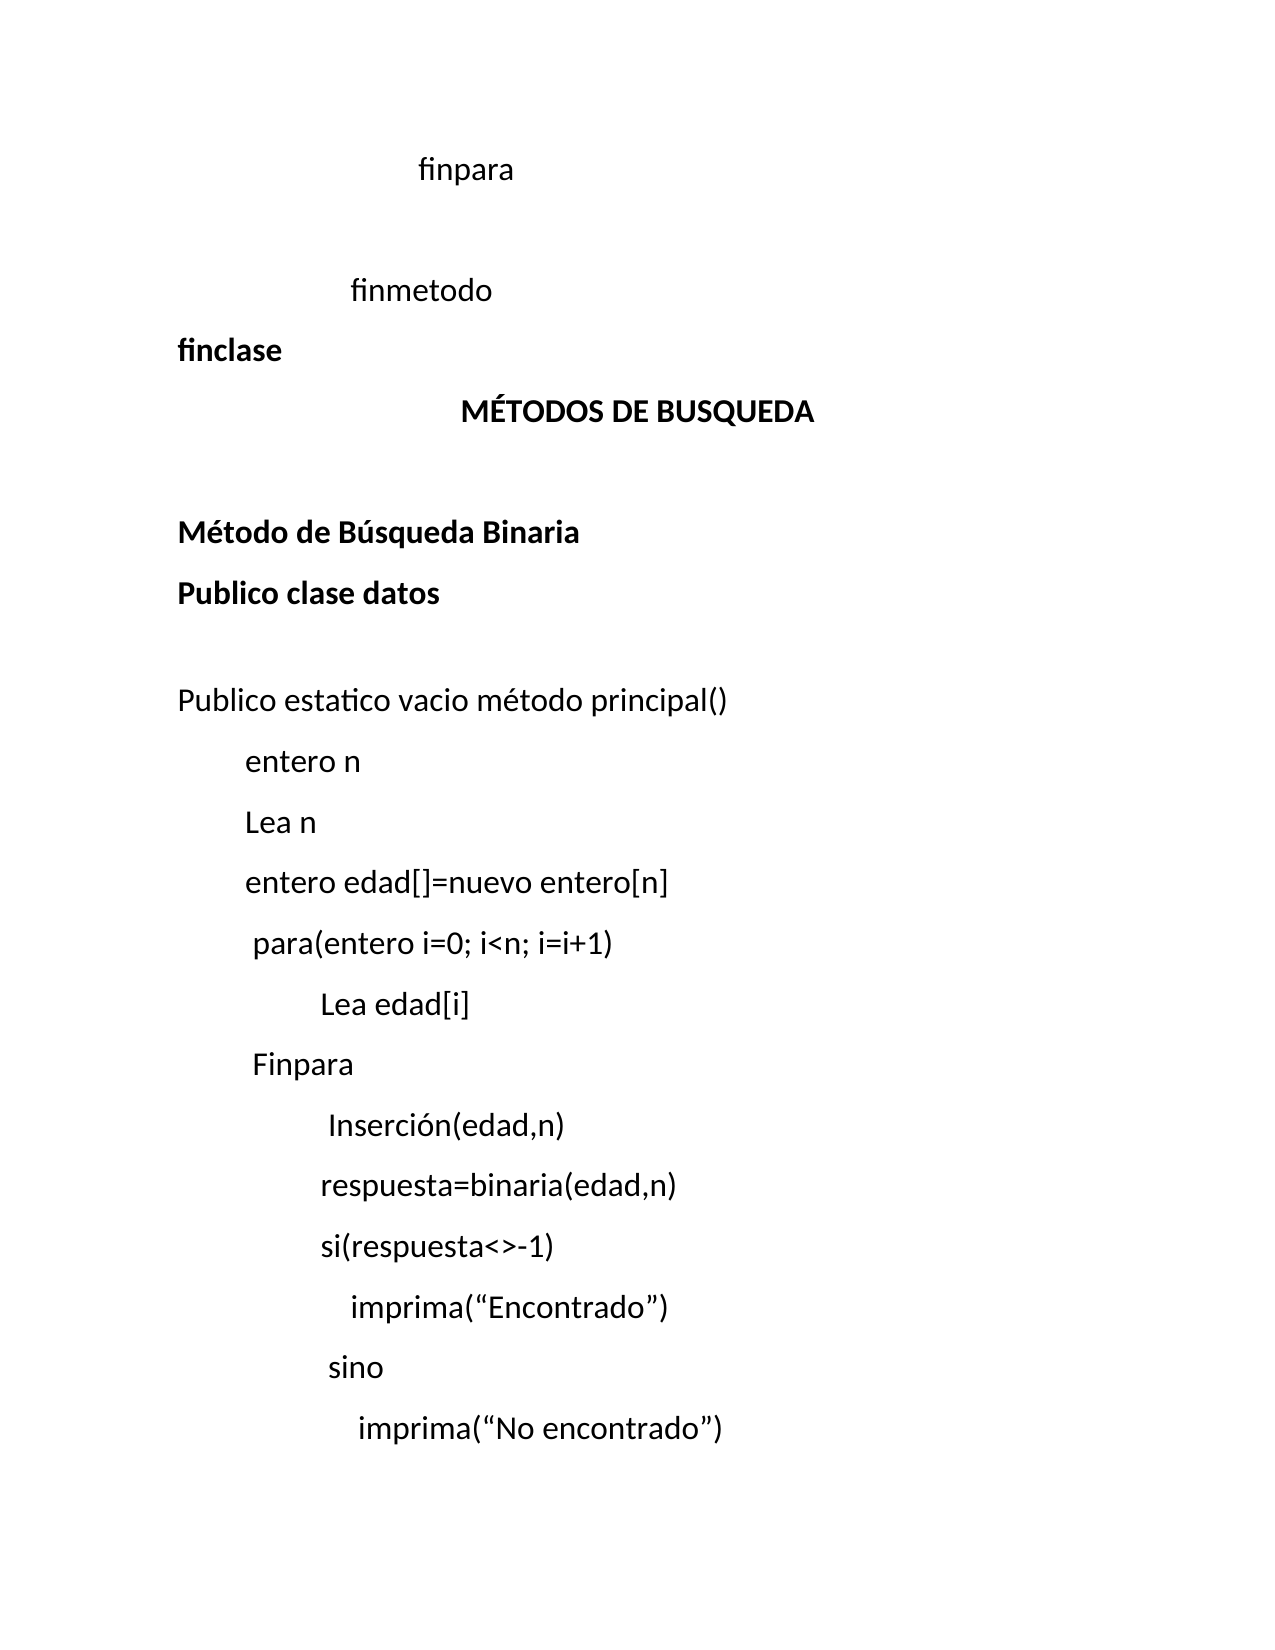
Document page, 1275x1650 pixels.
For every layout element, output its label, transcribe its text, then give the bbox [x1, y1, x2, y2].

text para(entero i=0; i<n; i=i+1) [177, 922, 1098, 963]
text entero edad[]=nuevo entero[n] [177, 861, 1098, 902]
text imprima(“No encontrado”) [177, 1407, 1098, 1448]
text si(respuesta<>-1) [177, 1225, 1098, 1266]
text Publico clase datos [177, 572, 1098, 613]
text MÉTODOS DE BUSQUEDA [177, 390, 1098, 431]
text Inserción(edad,n) [177, 1104, 1098, 1144]
text imprima(“Encontrado”) [177, 1286, 1098, 1326]
text finclase [177, 329, 1098, 370]
text Finpara [177, 1043, 1098, 1084]
text Lea n [177, 801, 1098, 841]
text respuesta=binaria(edad,n) [177, 1164, 1098, 1205]
text sino [177, 1346, 1098, 1387]
text Publico estatico vacio método principal() [177, 679, 1098, 720]
text entero n [177, 740, 1098, 781]
text finpara [177, 148, 1098, 188]
text Método de Búsqueda Binaria [177, 511, 1098, 552]
text finmetodo [177, 269, 1098, 309]
text Lea edad[i] [177, 983, 1098, 1023]
